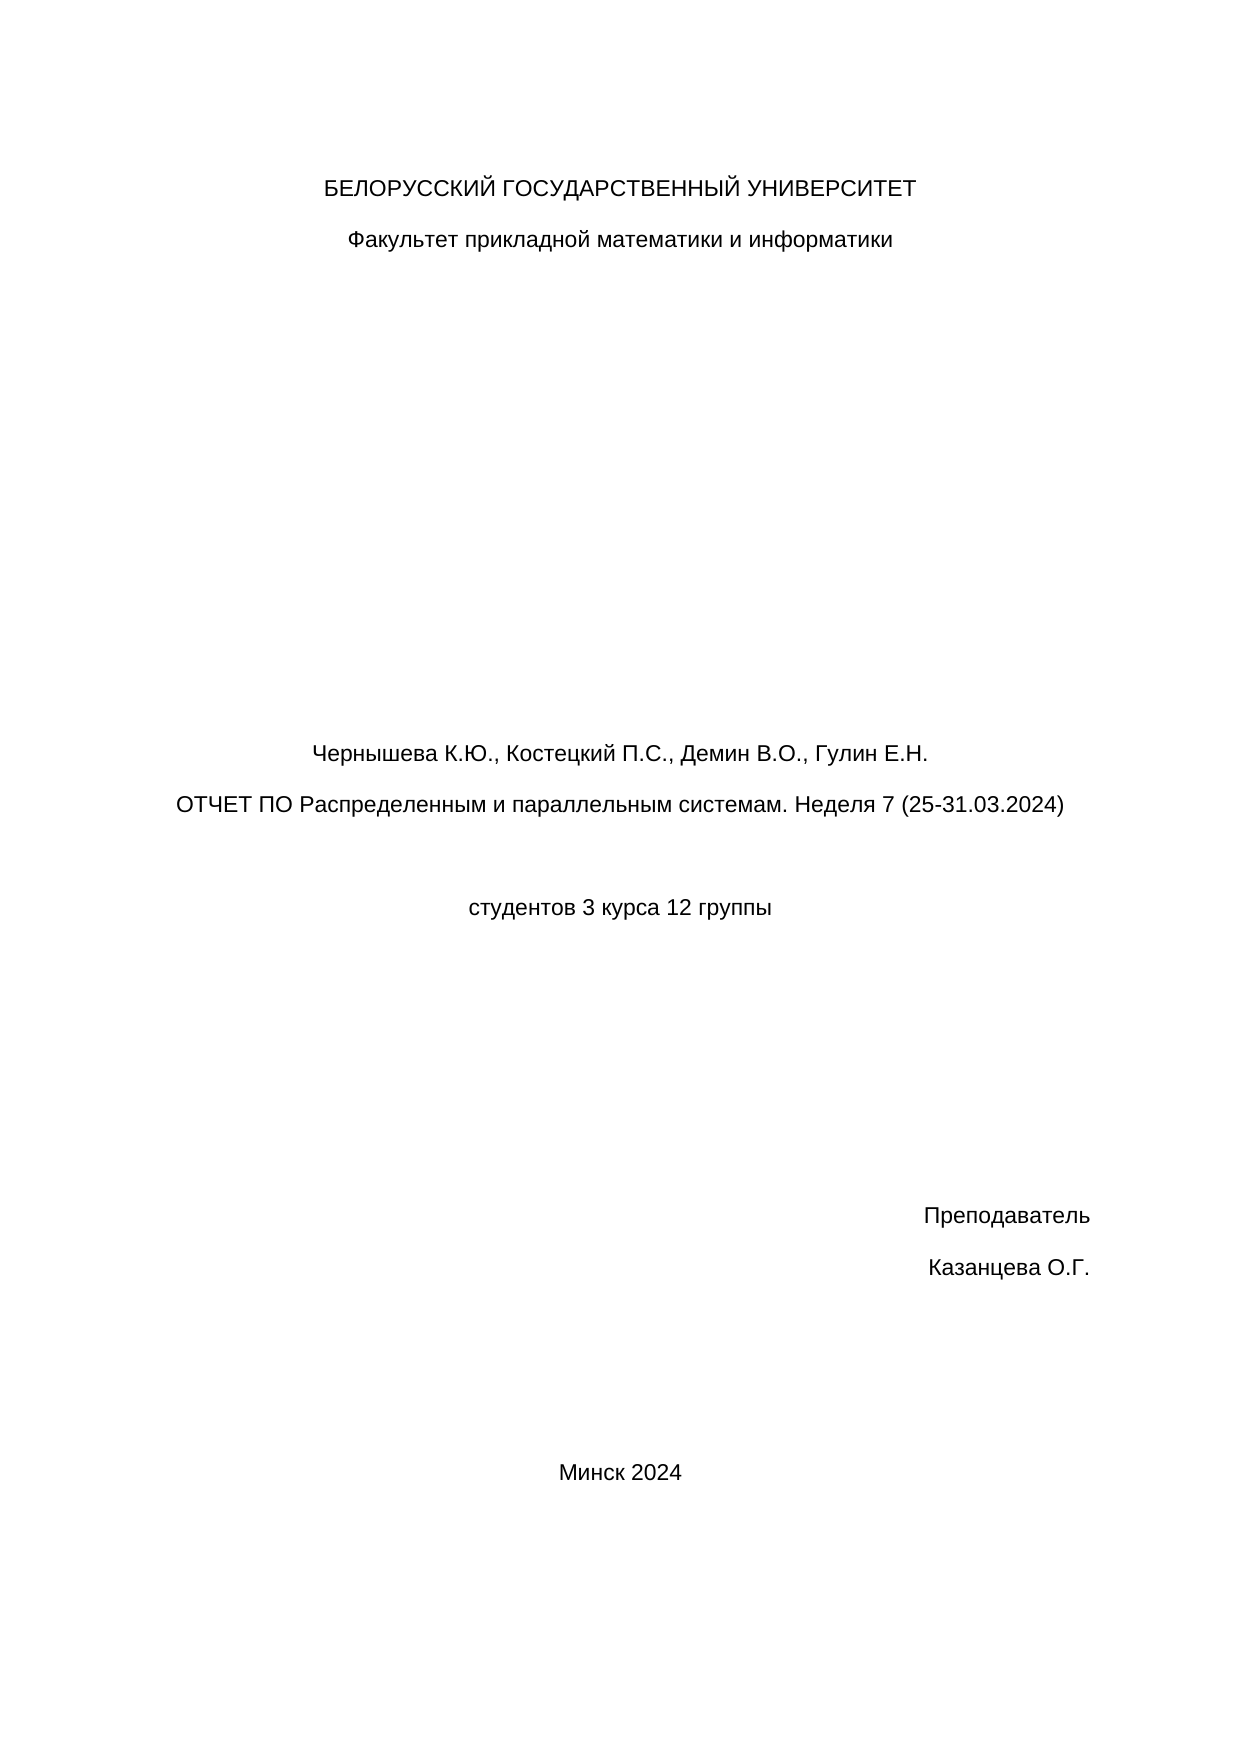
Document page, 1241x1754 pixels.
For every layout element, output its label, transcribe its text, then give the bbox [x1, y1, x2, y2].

text студентов 3 курса 12 группы [150, 894, 1090, 920]
text Минск 2024 [150, 1459, 1090, 1485]
text Факультет прикладной математики и информатики [150, 226, 1090, 253]
text БЕЛОРУССКИЙ ГОСУДАРСТВЕННЫЙ УНИВЕРСИТЕТ [150, 175, 1090, 201]
text ОТЧЕТ ПО Распределенным и параллельным системам. Неделя 7 (25-31.03.2024) [150, 791, 1090, 818]
text Преподаватель [150, 1202, 1090, 1228]
text Казанцева О.Г. [150, 1253, 1090, 1280]
text Чернышева К.Ю., Костецкий П.С., Демин В.О., Гулин Е.Н. [150, 740, 1090, 766]
